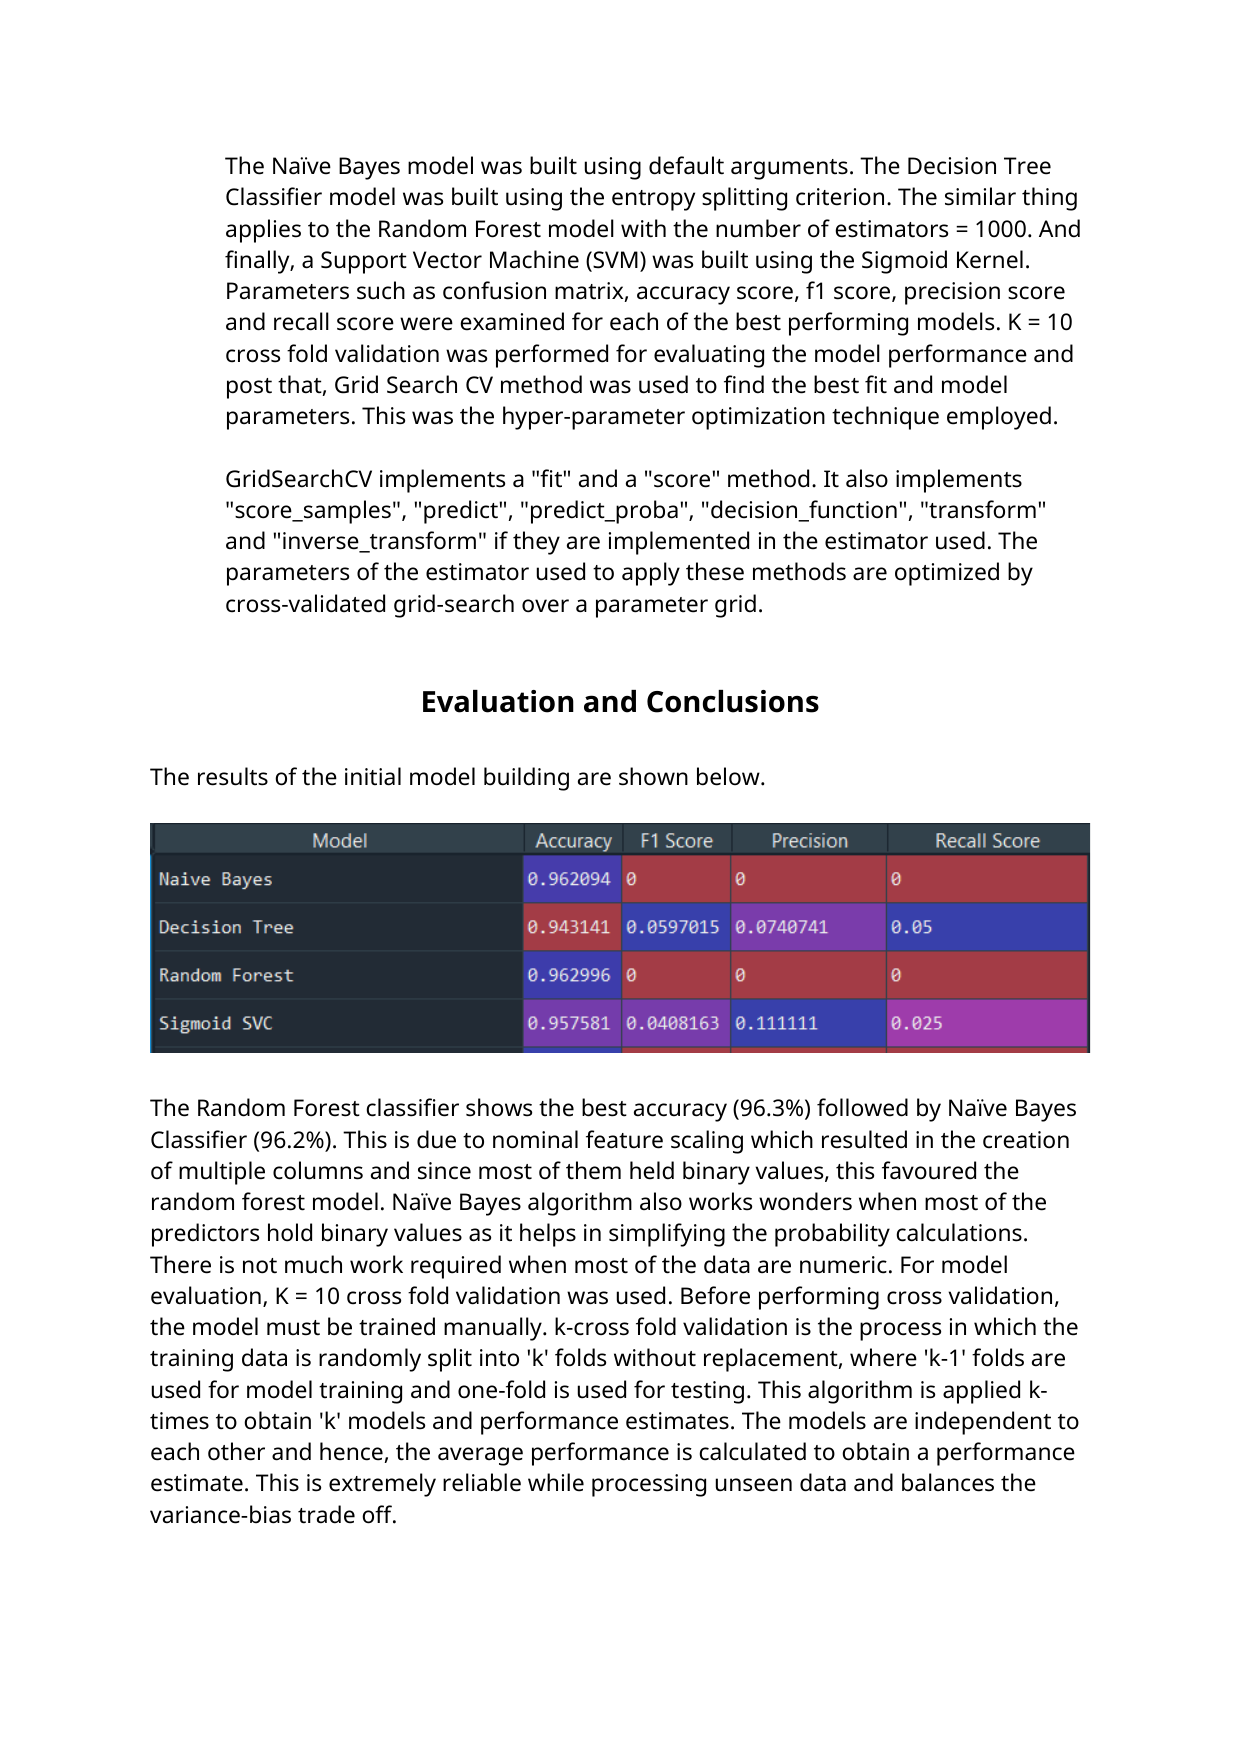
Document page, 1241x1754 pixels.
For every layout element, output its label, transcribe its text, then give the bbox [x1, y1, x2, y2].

text The Naïve Bayes model was built using default arguments. The Decision Tree Classifier model was built using the entropy splitting criterion. The similar thing applies to the Random Forest model with the number of estimators = 1000. And finally, a Support Vector Machine (SVM) was built using the Sigmoid Kernel. Parameters such as confusion matrix, accuracy score, f1 score, precision score and recall score were examined for each of the best performing models. K = 10 cross fold validation was performed for evaluating the model performance and post that, Grid Search CV method was used to find the best fit and model parameters. This was the hyper-parameter optimization technique employed. [225, 150, 1090, 431]
text Evaluation and Conclusions [150, 681, 1090, 721]
text GridSearchCV implements a "fit" and a "score" method. It also implements "score_samples", "predict", "predict_proba", "decision_function", "transform" and "inverse_transform" if they are implemented in the estimator used. The parameters of the estimator used to apply these methods are optimized by cross-validated grid-search over a parameter grid. [225, 462, 1090, 619]
text The Random Forest classifier shows the best accuracy (96.3%) followed by Naïve Bayes Classifier (96.2%). This is due to nominal feature scaling which resulted in the creation of multiple columns and since most of them held binary values, this favoured the random forest model. Naïve Bayes algorithm also works wonders when most of the predictors hold binary values as it helps in simplifying the probability calculations. There is not much work required when most of the data are numeric. For model evaluation, K = 10 cross fold validation was used. Before performing cross validation, the model must be trained manually. k-cross fold validation is the process in which the training data is randomly split into 'k' folds without replacement, where 'k-1' folds are used for model training and one-fold is used for testing. This algorithm is applied k-times to obtain 'k' models and performance estimates. The models are independent to each other and hence, the average performance is calculated to obtain a performance estimate. This is extremely reliable while processing unseen data and balances the variance-bias trade off. [150, 1092, 1090, 1530]
picture [150, 823, 1091, 1053]
text The results of the initial model building are shown below. [150, 761, 1090, 792]
